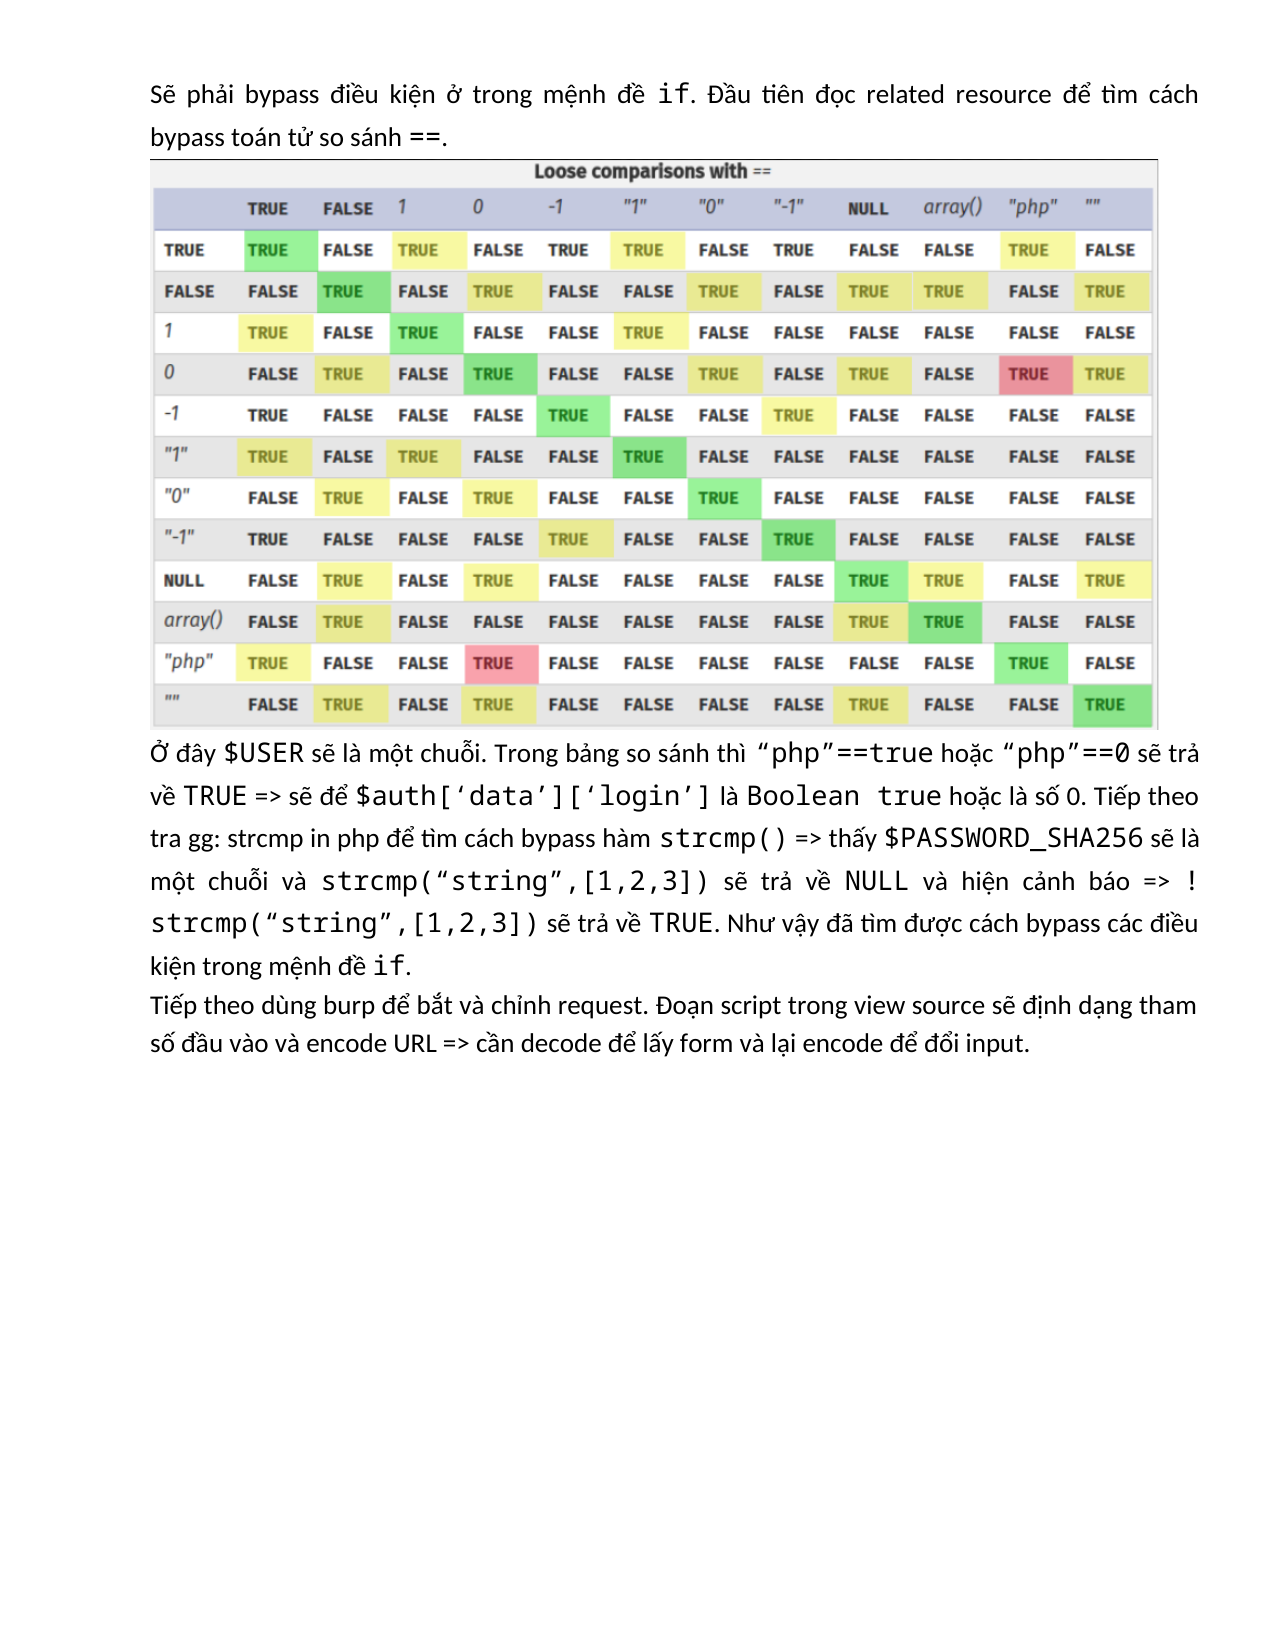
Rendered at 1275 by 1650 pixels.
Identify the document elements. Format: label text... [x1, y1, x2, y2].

list Ở đây $USER sẽ là một chuỗi. Trong bảng so sánh thì “php”==true hoặc “php”==0 sẽ trả về TRUE => sẽ để $auth[‘data’][‘login’] là Boolean true hoặc là số 0. Tiếp theo tra gg: strcmp in php để tìm cách bypass hàm strcmp() => thấy $PASSWORD_SHA256 sẽ là một chuỗi và strcmp(“string”,[1,2,3]) sẽ trả về NULL và hiện cảnh báo => !strcmp(“string”,[1,2,3]) sẽ trả về TRUE. Như vậy đã tìm được cách bypass các điều kiện trong mệnh đề if. [150, 734, 1200, 983]
list Sẽ phải bypass điều kiện ở trong mệnh đề if. Đầu tiên đọc related resource để tìm cách bypass toán tử so sánh ==. [150, 75, 1200, 154]
picture [150, 159, 1159, 730]
list Tiếp theo dùng burp để bắt và chỉnh request. Đoạn script trong view source sẽ định dạng tham số đầu vào và encode URL => cần decode để lấy form và lại encode để đổi input. [150, 988, 1200, 1059]
